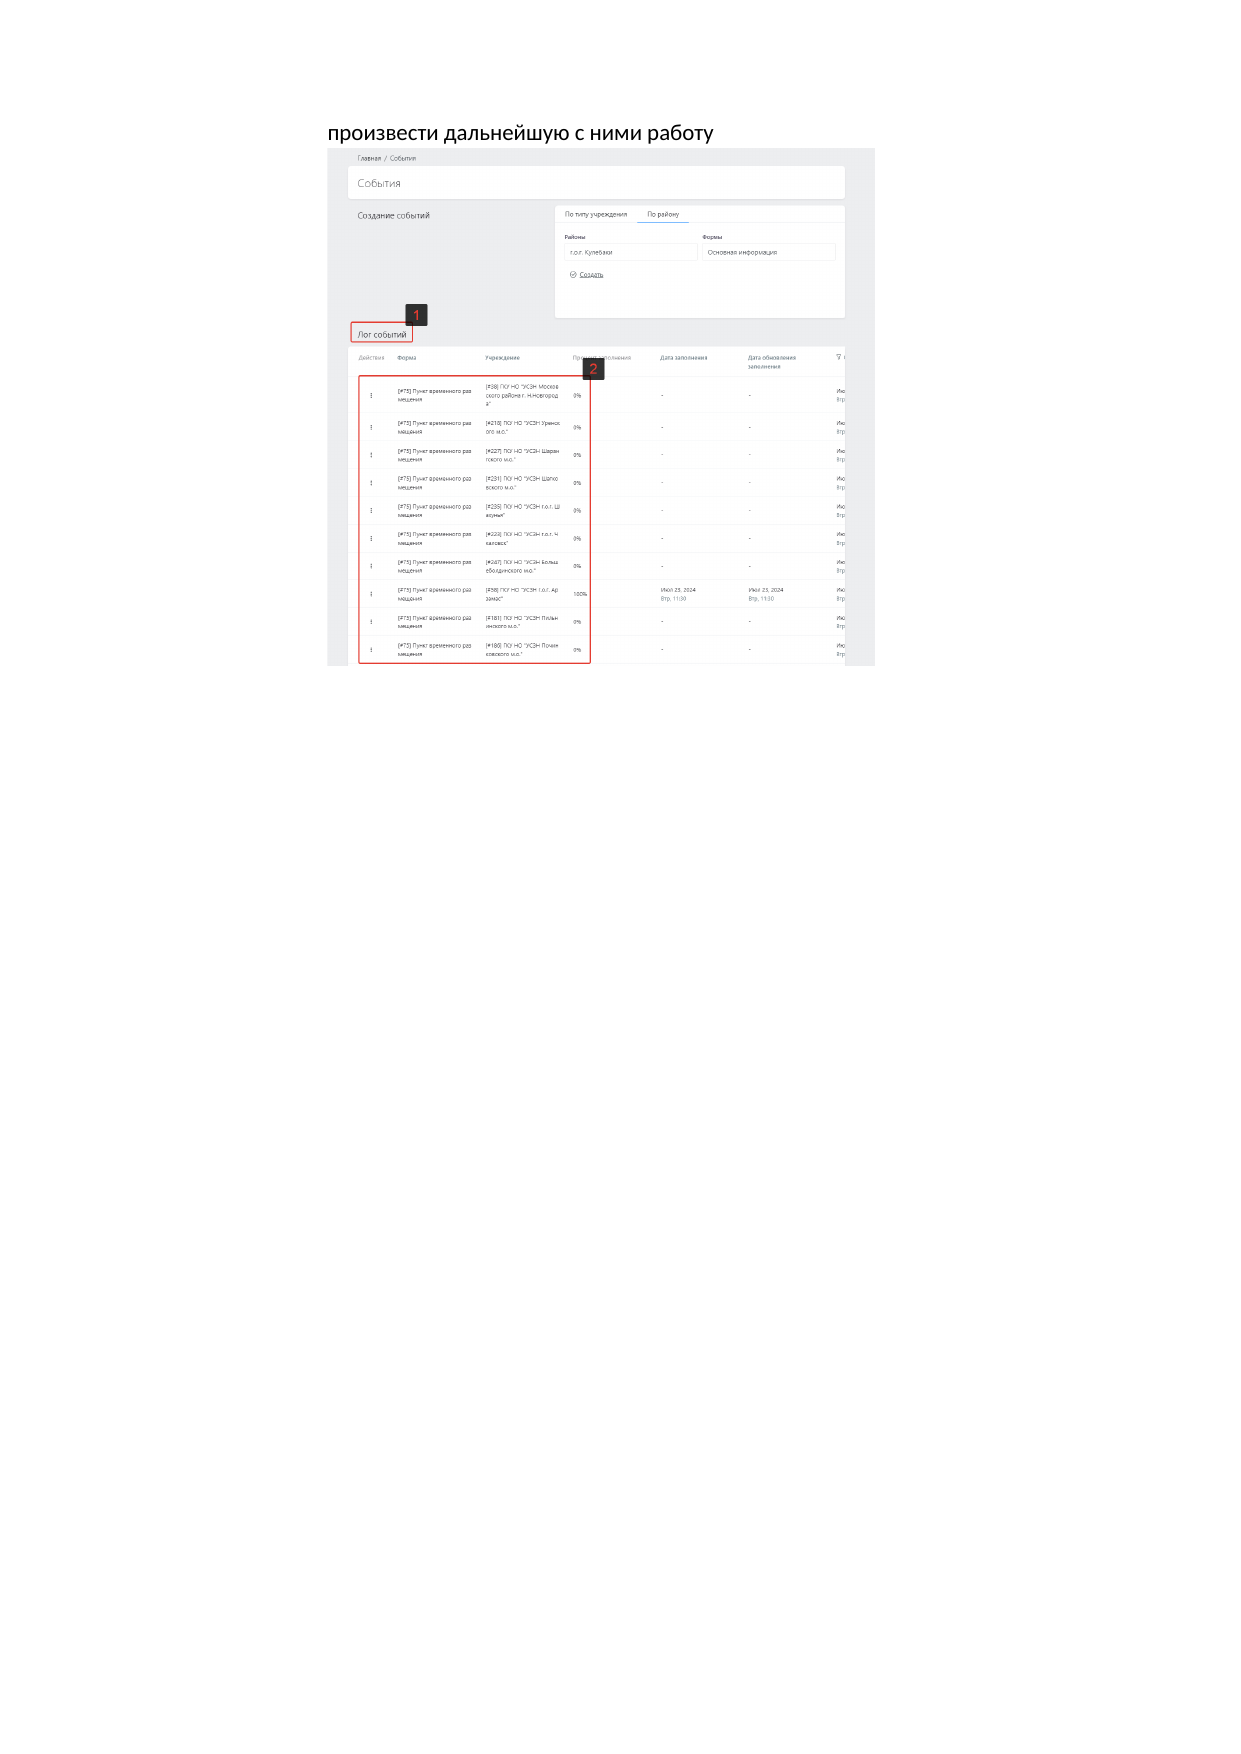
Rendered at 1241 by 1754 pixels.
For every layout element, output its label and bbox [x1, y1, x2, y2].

picture [327, 148, 875, 666]
list [290, 118, 1152, 666]
